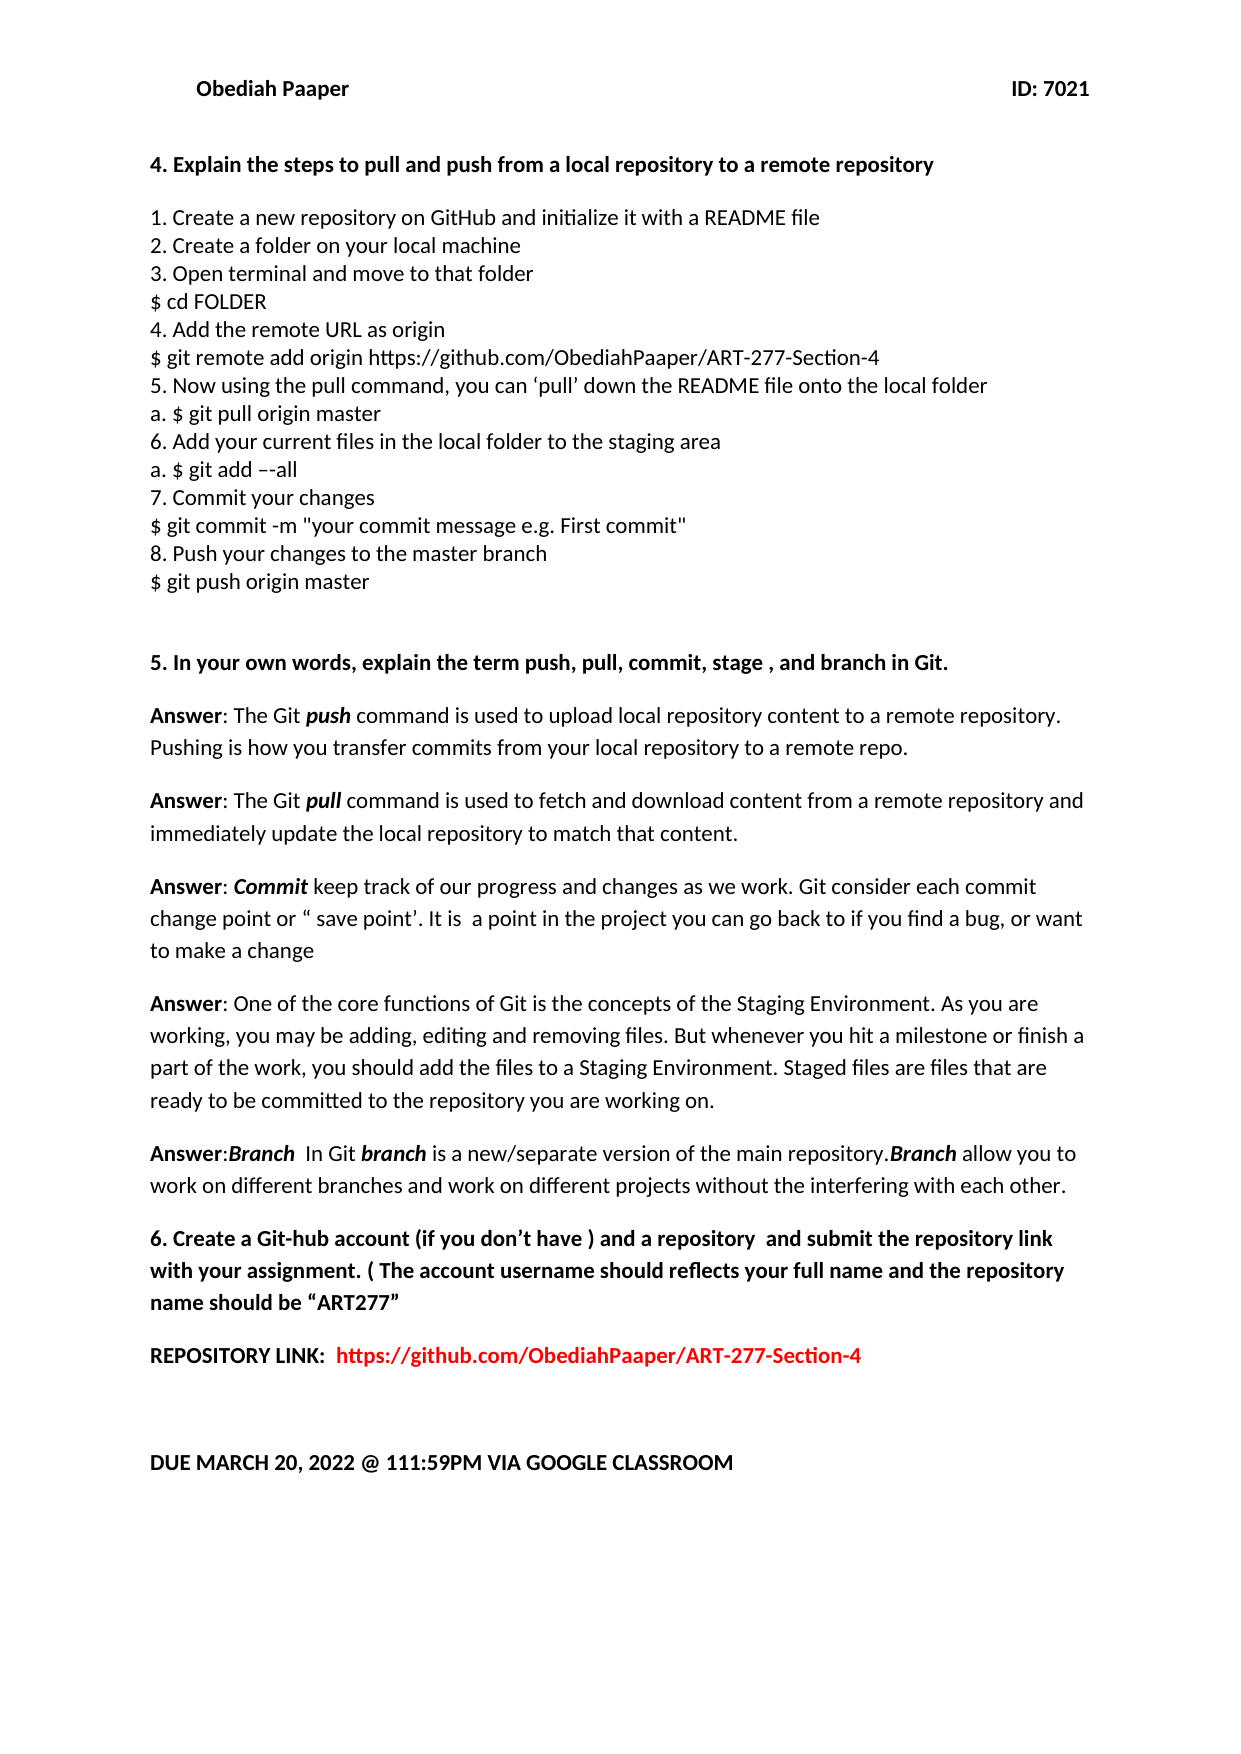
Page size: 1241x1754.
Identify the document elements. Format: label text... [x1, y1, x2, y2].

text 6. Create a Git-hub account (if you don’t have ) and a repository and submit the repository link with your assignment. ( The account username should reflects your full name and the repository name should be “ART277” [150, 1224, 1090, 1316]
text $ git push origin master [150, 567, 1090, 595]
text $ git commit -m "your commit message e.g. First commit" [150, 511, 1090, 539]
text Answer:Branch In Git branch is a new/separate version of the main repository.Branch allow you to work on different branches and work on different projects without the interfering with each other. [150, 1139, 1090, 1199]
text 5. Now using the pull command, you can ‘pull’ down the README file onto the local folder [150, 371, 1090, 399]
text 5. In your own words, explain the term push, pull, commit, stage , and branch in Git. [150, 648, 1090, 676]
text REPOSITORY LINK: https://github.com/ObediahPaaper/ART-277-Section-4 [150, 1341, 1090, 1369]
text a. $ git pull origin master [150, 399, 1090, 427]
text 4. Add the remote URL as origin [150, 315, 1090, 343]
text DUE MARCH 20, 2022 @ 111:59PM VIA GOOGLE CLASSROOM [150, 1448, 1090, 1476]
text 1. Create a new repository on GitHub and initialize it with a README file [150, 203, 1090, 231]
text $ git remote add origin https://github.com/ObediahPaaper/ART-277-Section-4 [150, 343, 1090, 371]
text $ cd FOLDER [150, 287, 1090, 315]
text a. $ git add –-all [150, 455, 1090, 483]
text 6. Add your current files in the local folder to the staging area [150, 427, 1090, 455]
text Answer: One of the core functions of Git is the concepts of the Staging Environment. As you are working, you may be adding, editing and removing files. But whenever you hit a milestone or finish a part of the work, you should add the files to a Staging Environment. Staged files are files that are ready to be committed to the repository you are working on. [150, 989, 1090, 1114]
text 2. Create a folder on your local machine [150, 231, 1090, 259]
text 4. Explain the steps to pull and push from a local repository to a remote repository [150, 150, 1090, 178]
text 8. Push your changes to the master branch [150, 539, 1090, 567]
text 7. Commit your changes [150, 483, 1090, 511]
text Answer: The Git push command is used to upload local repository content to a remote repository. Pushing is how you transfer commits from your local repository to a remote repo. [150, 701, 1090, 762]
text 3. Open terminal and move to that folder [150, 259, 1090, 287]
text Answer: Commit keep track of our progress and changes as we work. Git consider each commit change point or “ save point’. It is a point in the project you can go back to if you find a bug, or want to make a change [150, 872, 1090, 964]
text Answer: The Git pull command is used to fetch and download content from a remote repository and immediately update the local repository to match that content. [150, 787, 1090, 847]
